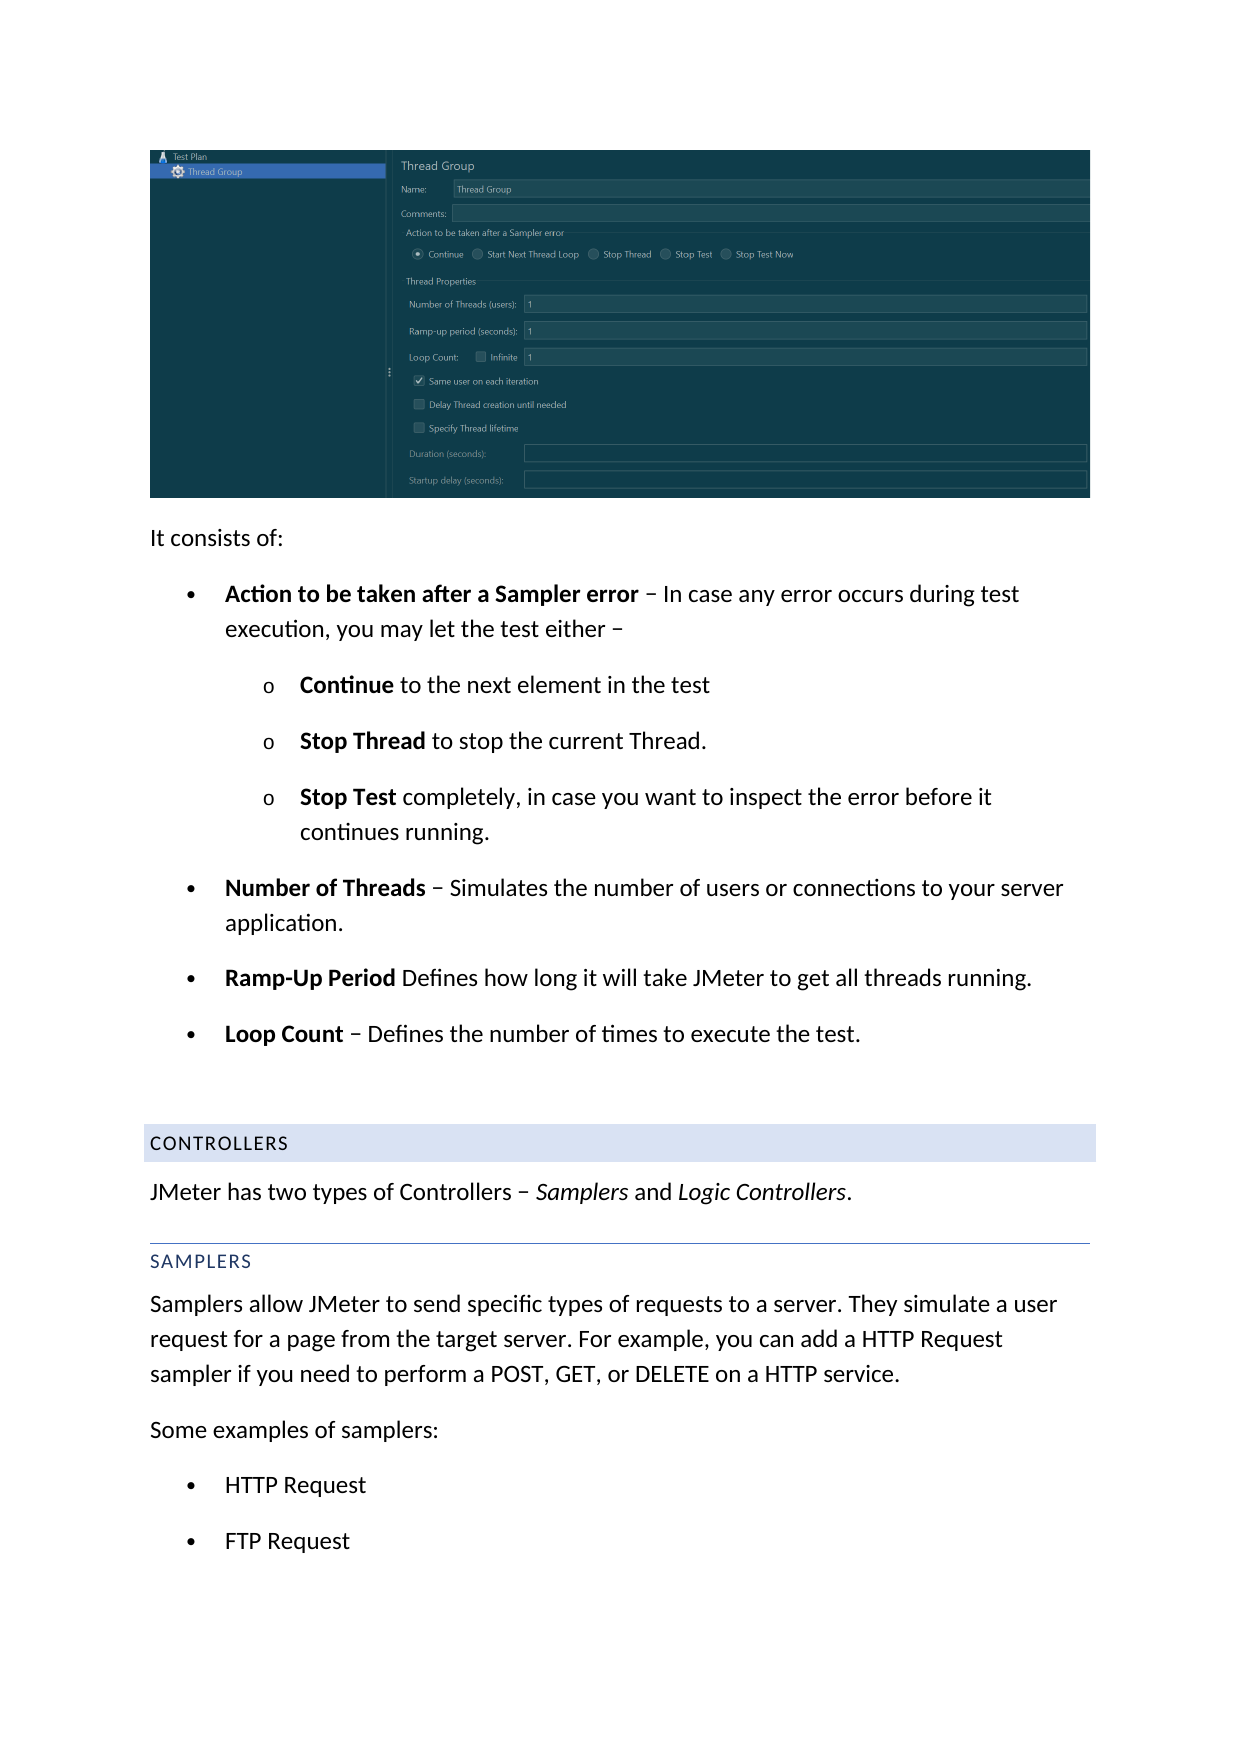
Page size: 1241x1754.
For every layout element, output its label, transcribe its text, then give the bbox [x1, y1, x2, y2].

subtitle Controllers [150, 1131, 1090, 1156]
subtitle Samplers [150, 1244, 1090, 1274]
text It consists of: [150, 523, 1090, 553]
picture [150, 150, 1091, 498]
list Continue to the next element in the test [262, 669, 1090, 700]
list Action to be taken after a Sampler error − In case any error occurs during test execution, you may let the test either − [187, 578, 1090, 644]
list Loop Count − Defines the number of times to execute the test. [187, 1018, 1090, 1049]
text Some examples of samplers: [150, 1414, 1090, 1444]
list HTTP Request [187, 1469, 1090, 1500]
text Samplers allow JMeter to send specific types of requests to a server. They simulate a user request for a page from the target server. For example, you can add a HTTP Request sampler if you need to perform a POST, GET, or DELETE on a HTTP service. [150, 1288, 1090, 1388]
list FTP Request [187, 1525, 1090, 1556]
list Stop Test completely, in case you want to inspect the error before it continues running. [262, 781, 1090, 846]
list Number of Threads − Simulates the number of users or connections to your server application. [187, 872, 1090, 937]
list Ramp-Up Period Defines how long it will take JMeter to get all threads running. [187, 963, 1090, 993]
list Stop Thread to stop the current Thread. [262, 725, 1090, 756]
text JMeter has two types of Controllers − Samplers and Logic Controllers. [150, 1176, 1090, 1207]
